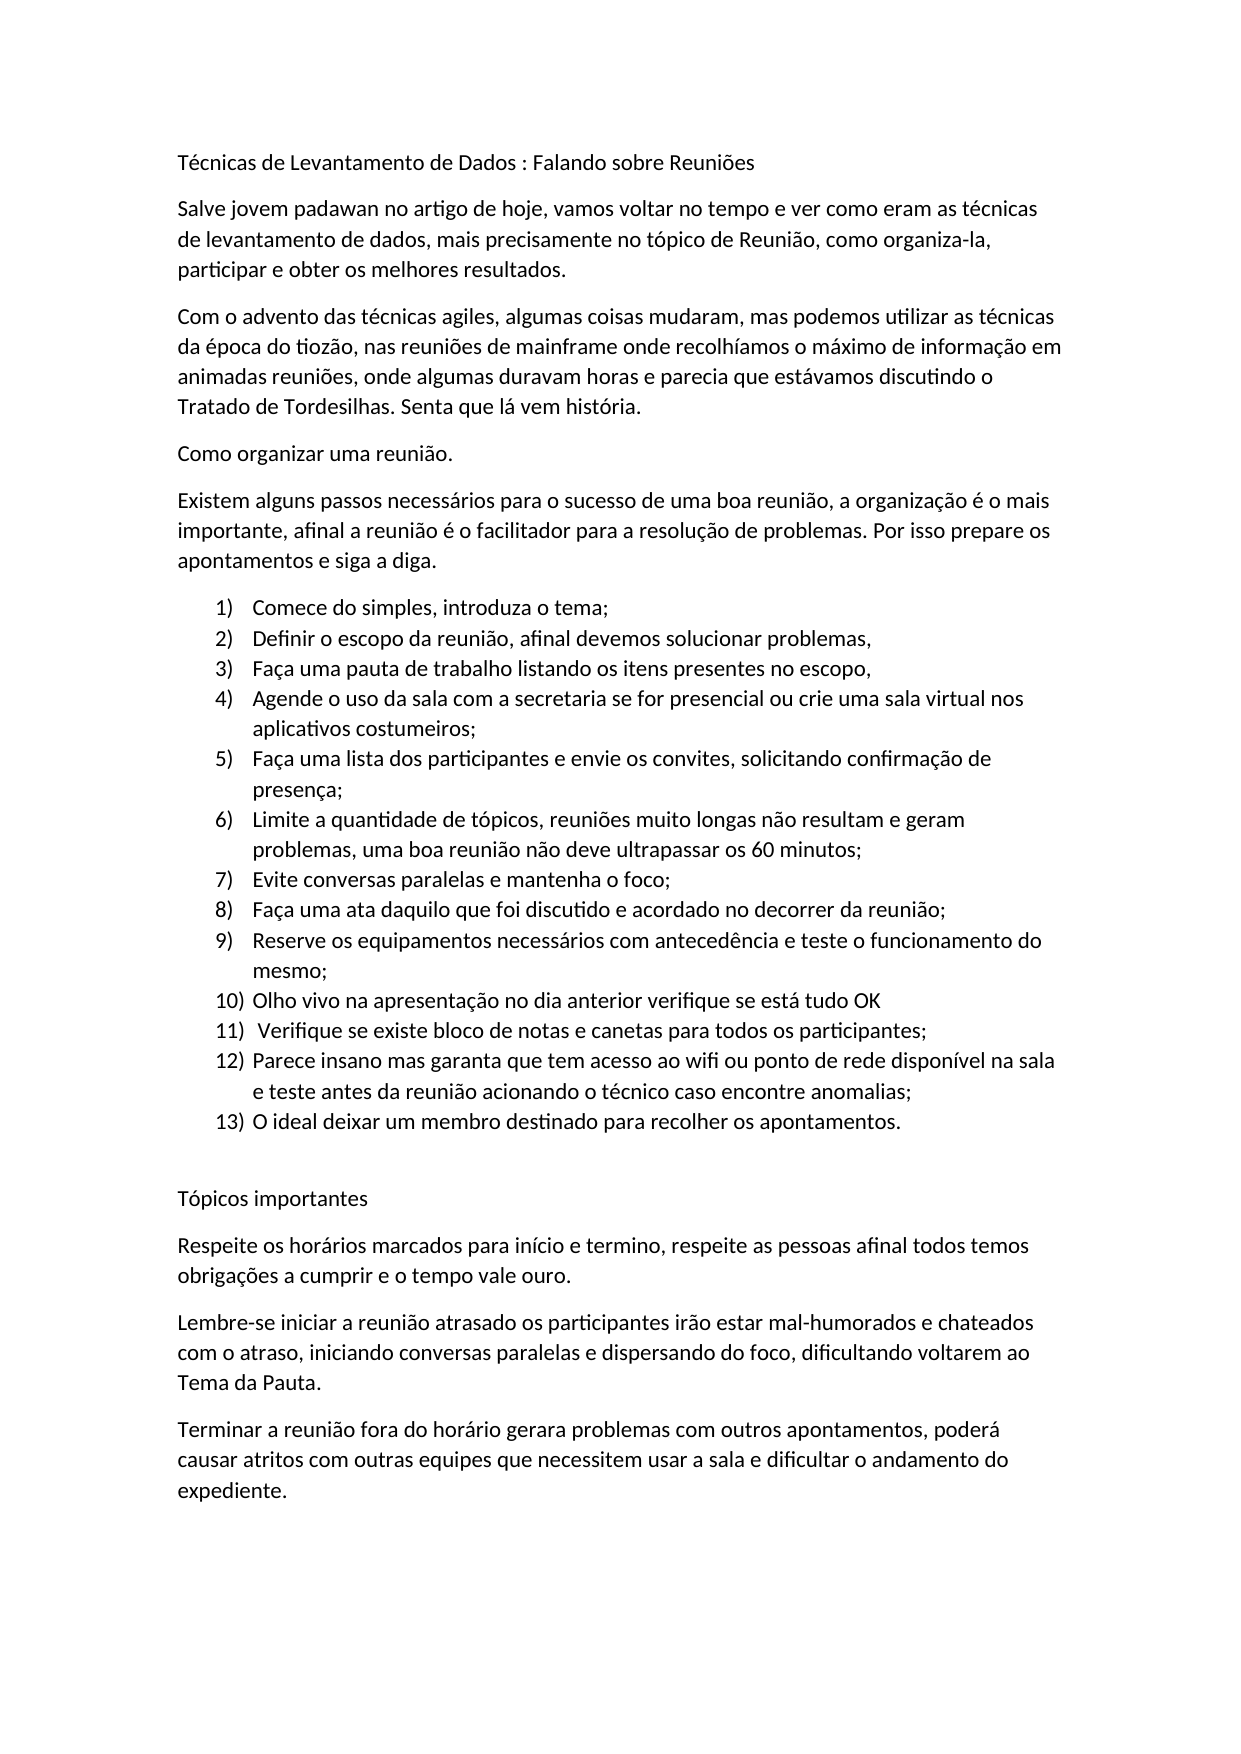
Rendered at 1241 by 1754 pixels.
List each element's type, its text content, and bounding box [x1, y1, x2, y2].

list Verifique se existe bloco de notas e canetas para todos os participantes; [215, 1016, 1063, 1044]
list Olho vivo na apresentação no dia anterior verifique se está tudo OK [215, 986, 1063, 1014]
text Salve jovem padawan no artigo de hoje, vamos voltar no tempo e ver como eram as técnicas de levantamento de dados, mais precisamente no tópico de Reunião, como organiza-la, participar e obter os melhores resultados. [177, 194, 1063, 283]
text Respeite os horários marcados para início e termino, respeite as pessoas afinal todos temos obrigações a cumprir e o tempo vale ouro. [177, 1231, 1063, 1289]
list Parece insano mas garanta que tem acesso ao wifi ou ponto de rede disponível na sala e teste antes da reunião acionando o técnico caso encontre anomalias; [215, 1047, 1063, 1105]
list Faça uma pauta de trabalho listando os itens presentes no escopo, [215, 654, 1063, 682]
text Existem alguns passos necessários para o sucesso de uma boa reunião, a organização é o mais importante, afinal a reunião é o facilitador para a resolução de problemas. Por isso prepare os apontamentos e siga a diga. [177, 486, 1063, 574]
list Agende o uso da sala com a secretaria se for presencial ou crie uma sala virtual nos aplicativos costumeiros; [215, 684, 1063, 742]
text Terminar a reunião fora do horário gerara problemas com outros apontamentos, poderá causar atritos com outras equipes que necessitem usar a sala e dificultar o andamento do expediente. [177, 1415, 1063, 1504]
list Definir o escopo da reunião, afinal devemos solucionar problemas, [215, 624, 1063, 652]
text Tópicos importantes [177, 1184, 1063, 1212]
list Faça uma lista dos participantes e envie os convites, solicitando confirmação de presença; [215, 744, 1063, 803]
list Comece do simples, introduza o tema; [215, 593, 1063, 621]
text Lembre-se iniciar a reunião atrasado os participantes irão estar mal-humorados e chateados com o atraso, iniciando conversas paralelas e dispersando do foco, dificultando voltarem ao Tema da Pauta. [177, 1308, 1063, 1396]
list Faça uma ata daquilo que foi discutido e acordado no decorrer da reunião; [215, 896, 1063, 923]
list O ideal deixar um membro destinado para recolher os apontamentos. [215, 1107, 1063, 1135]
text Técnicas de Levantamento de Dados : Falando sobre Reuniões [177, 148, 1063, 176]
list Evite conversas paralelas e mantenha o foco; [215, 865, 1063, 893]
text Como organizar uma reunião. [177, 439, 1063, 467]
text Com o advento das técnicas agiles, algumas coisas mudaram, mas podemos utilizar as técnicas da época do tiozão, nas reuniões de mainframe onde recolhíamos o máximo de informação em animadas reuniões, onde algumas duravam horas e parecia que estávamos discutindo o Tratado de Tordesilhas. Senta que lá vem história. [177, 302, 1063, 420]
list Reserve os equipamentos necessários com antecedência e teste o funcionamento do mesmo; [215, 926, 1063, 984]
list Limite a quantidade de tópicos, reuniões muito longas não resultam e geram problemas, uma boa reunião não deve ultrapassar os 60 minutos; [215, 805, 1063, 863]
